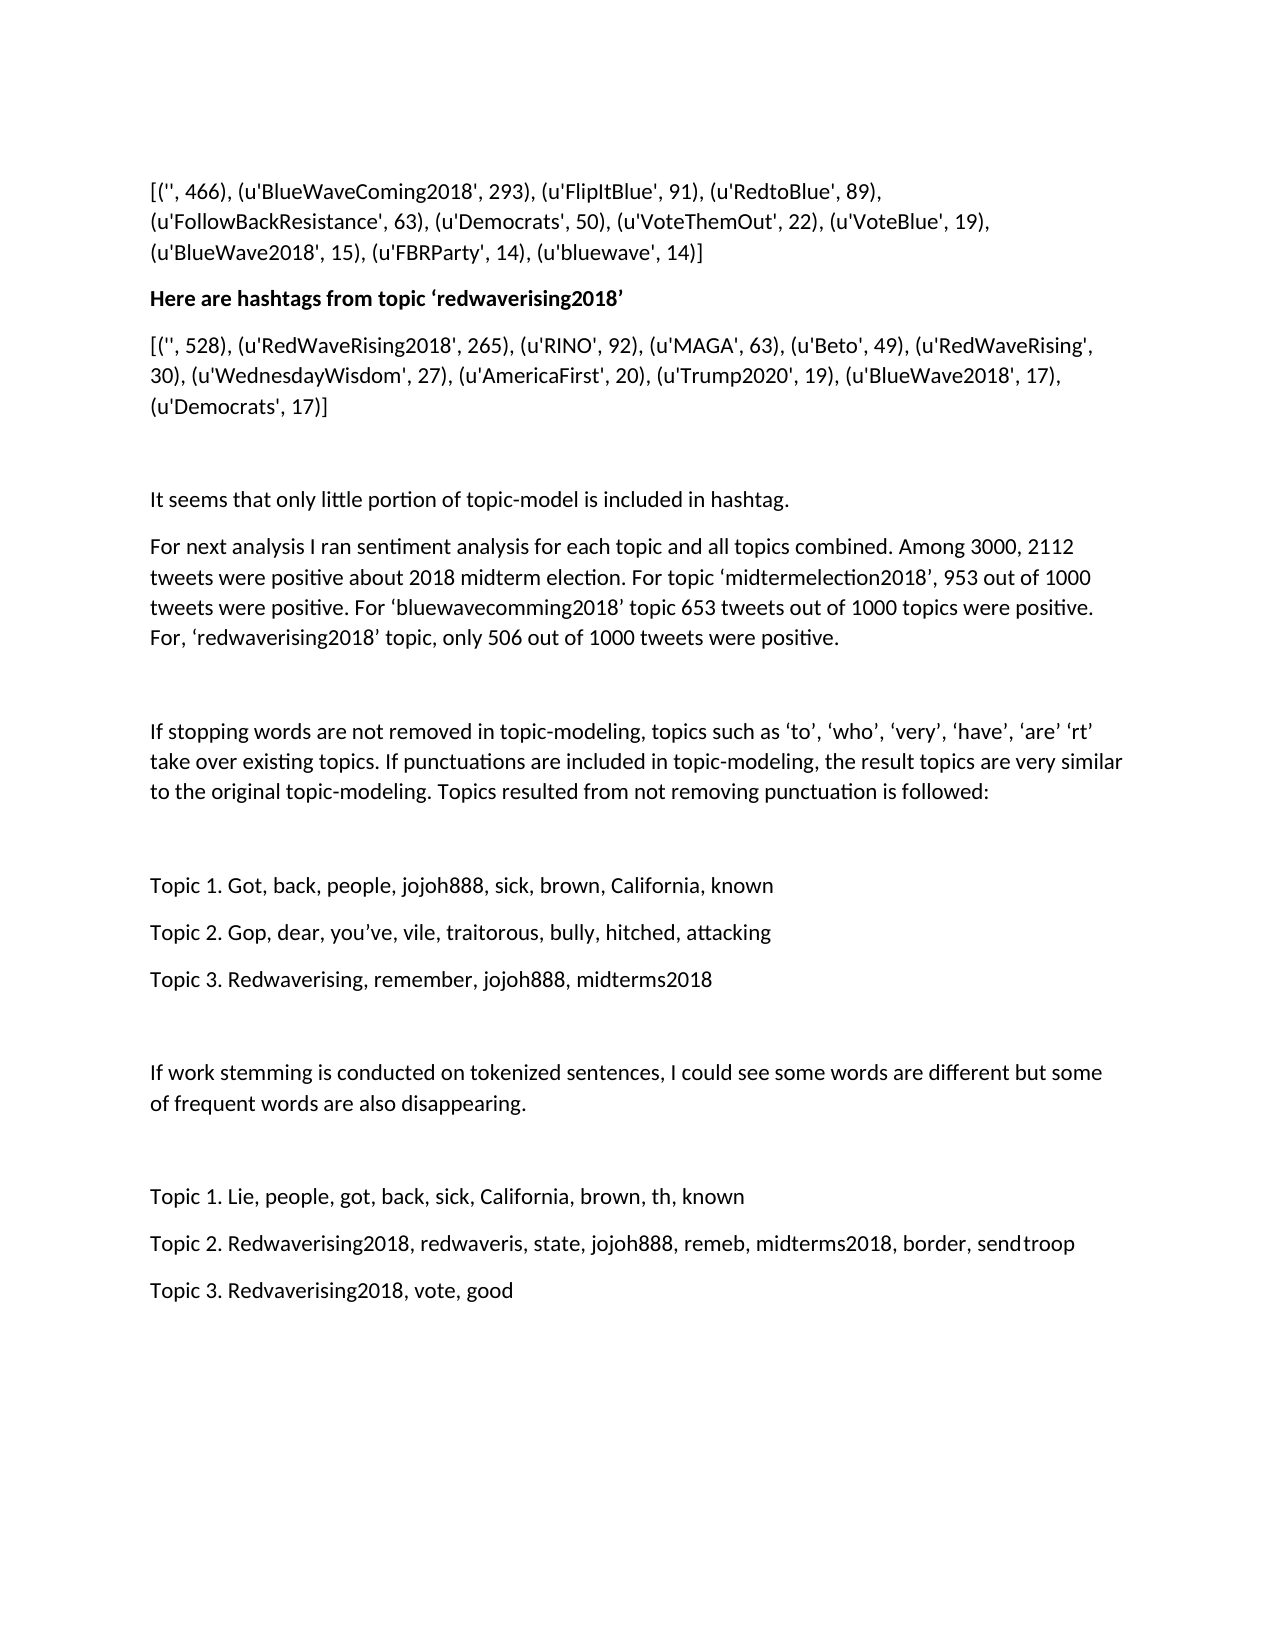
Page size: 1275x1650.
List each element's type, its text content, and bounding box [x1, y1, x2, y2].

text If work stemming is conducted on tokenized sentences, I could see some words are different but some of frequent words are also disappearing. [150, 1058, 1125, 1117]
text Topic 2. Redwaverising2018, redwaveris, state, jojoh888, remeb, midterms2018, border, sendtroop [150, 1229, 1125, 1257]
text Topic 3. Redvaverising2018, vote, good [150, 1276, 1125, 1304]
text [('', 528), (u'RedWaveRising2018', 265), (u'RINO', 92), (u'MAGA', 63), (u'Beto', 49), (u'RedWaveRising', 30), (u'WednesdayWisdom', 27), (u'AmericaFirst', 20), (u'Trump2020', 19), (u'BlueWave2018', 17), (u'Democrats', 17)] [150, 331, 1125, 420]
text If stopping words are not removed in topic-modeling, topics such as ‘to’, ‘who’, ‘very’, ‘have’, ‘are’ ‘rt’ take over existing topics. If punctuations are included in topic-modeling, the result topics are very similar to the original topic-modeling. Topics resulted from not removing punctuation is followed: [150, 717, 1125, 805]
text Topic 3. Redwaverising, remember, jojoh888, midterms2018 [150, 965, 1125, 993]
text Here are hashtags from topic ‘redwaverising2018’ [150, 284, 1125, 312]
text Topic 1. Lie, people, got, back, sick, California, brown, th, known [150, 1182, 1125, 1210]
text Topic 2. Gop, dear, you’ve, vile, traitorous, bully, hitched, attacking [150, 918, 1125, 946]
text It seems that only little portion of topic-model is included in hashtag. [150, 486, 1125, 513]
text For next analysis I ran sentiment analysis for each topic and all topics combined. Among 3000, 2112 tweets were positive about 2018 midterm election. For topic ‘midtermelection2018’, 953 out of 1000 tweets were positive. For ‘bluewavecomming2018’ topic 653 tweets out of 1000 topics were positive. For, ‘redwaverising2018’ topic, only 506 out of 1000 tweets were positive. [150, 532, 1125, 651]
text Topic 1. Got, back, people, jojoh888, sick, brown, California, known [150, 871, 1125, 899]
text [('', 466), (u'BlueWaveComing2018', 293), (u'FlipItBlue', 91), (u'RedtoBlue', 89), (u'FollowBackResistance', 63), (u'Democrats', 50), (u'VoteThemOut', 22), (u'VoteBlue', 19), (u'BlueWave2018', 15), (u'FBRParty', 14), (u'bluewave', 14)] [150, 177, 1125, 266]
